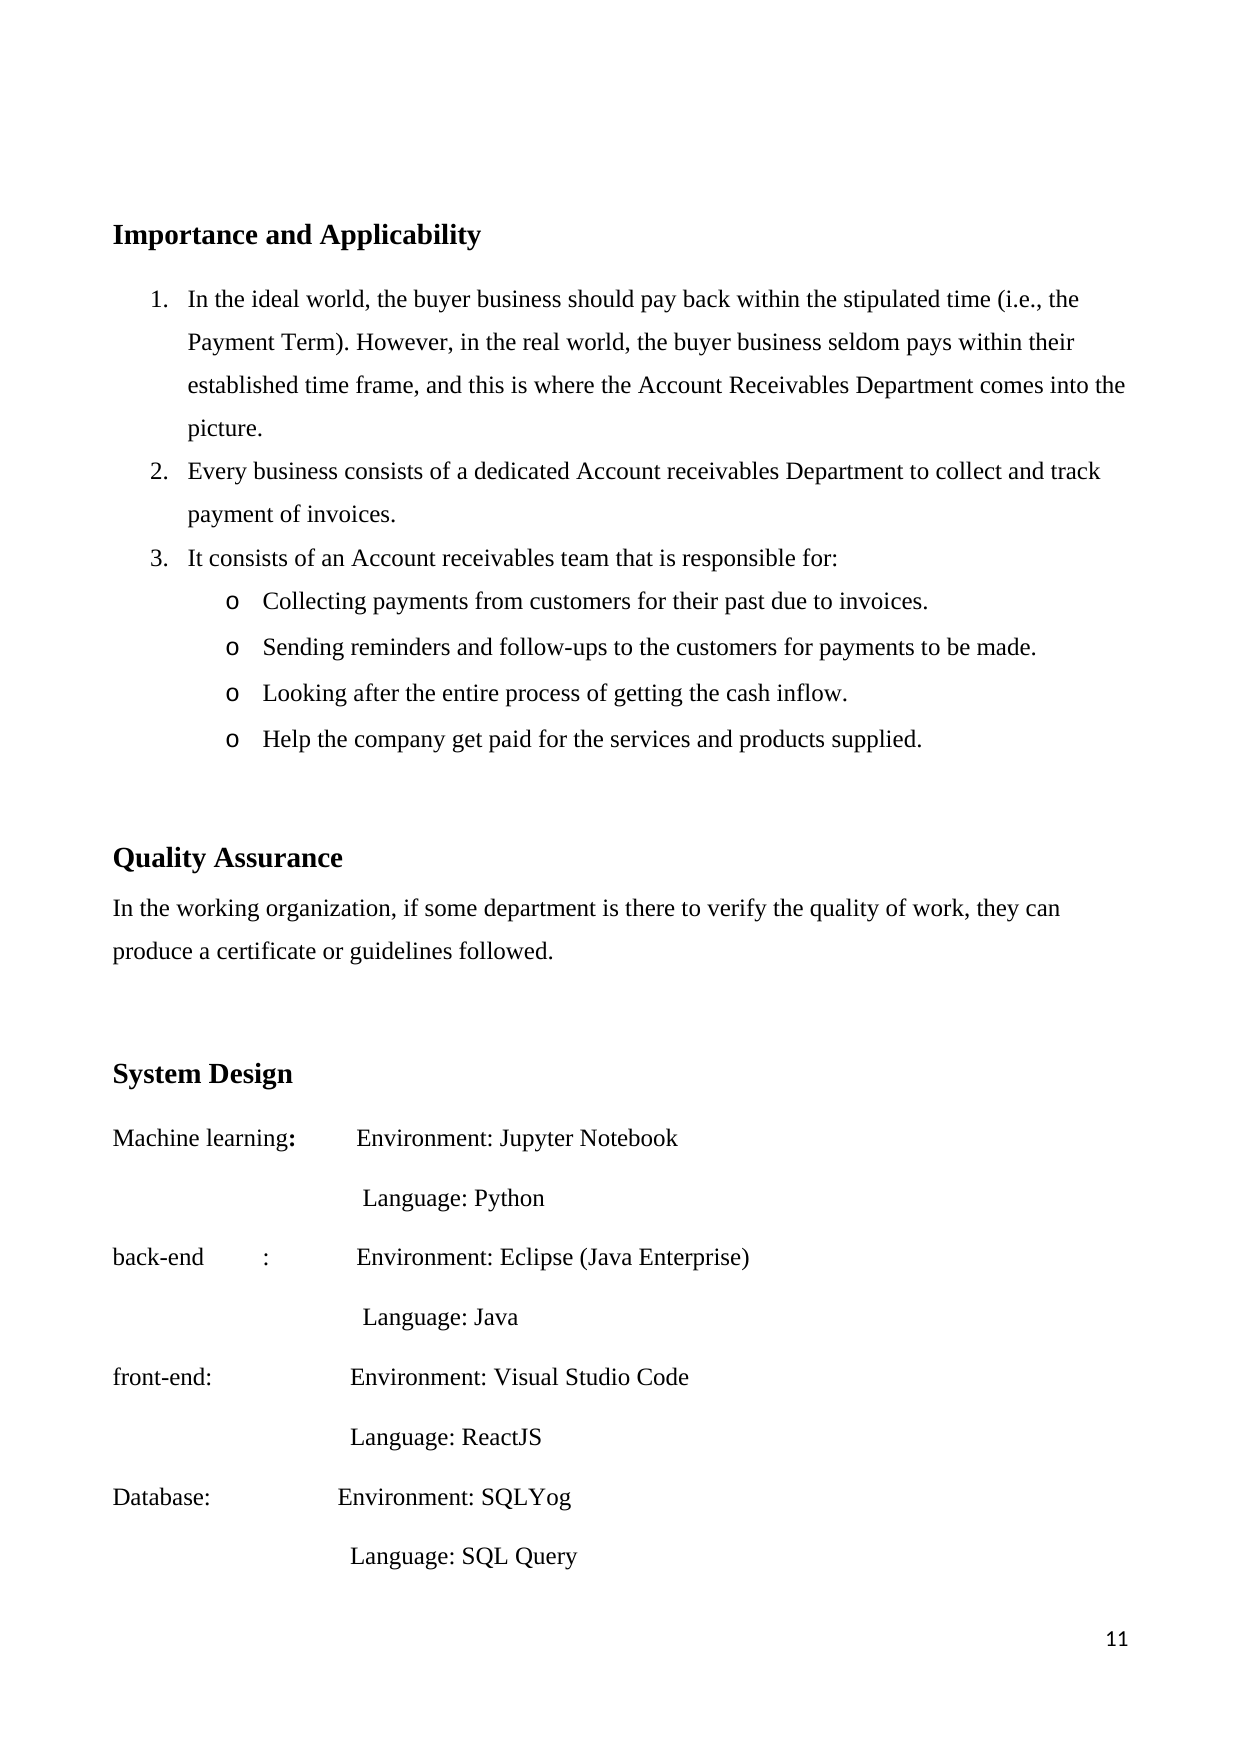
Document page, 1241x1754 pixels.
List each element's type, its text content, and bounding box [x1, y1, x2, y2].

list Help the company get paid for the services and products supplied. [225, 724, 1128, 755]
text Language: Python [112, 1183, 1128, 1211]
text back-end : Environment: Eclipse (Java Enterprise) [112, 1242, 1128, 1271]
text front-end: Environment: Visual Studio Code [112, 1362, 1128, 1391]
text Language: ReactJS [112, 1422, 1128, 1451]
list Looking after the entire process of getting the cash inflow. [225, 678, 1128, 709]
list It consists of an Account receivables team that is responsible for: [150, 543, 1128, 571]
text Database: Environment: SQLYog [112, 1482, 1128, 1510]
list In the ideal world, the buyer business should pay back within the stipulated time (i.e., the Payment Term). However, in the real world, the buyer business seldom pays within their established time frame, and this is where the Account Receivables Department comes into the picture. [150, 284, 1128, 442]
list Every business consists of a dedicated Account receivables Department to collect and track payment of invoices. [150, 456, 1128, 528]
text System Design [112, 1056, 1128, 1089]
text Quality Assurance [112, 840, 1128, 874]
text In the working organization, if some department is there to verify the quality of work, they can produce a certificate or guidelines followed. [112, 893, 1128, 965]
text Machine learning: Environment: Jupyter Notebook [112, 1123, 1128, 1152]
list Sending reminders and follow-ups to the customers for payments to be made. [225, 632, 1128, 663]
list Collecting payments from customers for their past due to invoices. [225, 586, 1128, 617]
text Language: Java [262, 1302, 1128, 1331]
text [112, 1541, 1128, 1570]
text Importance and Applicability [112, 217, 1128, 251]
